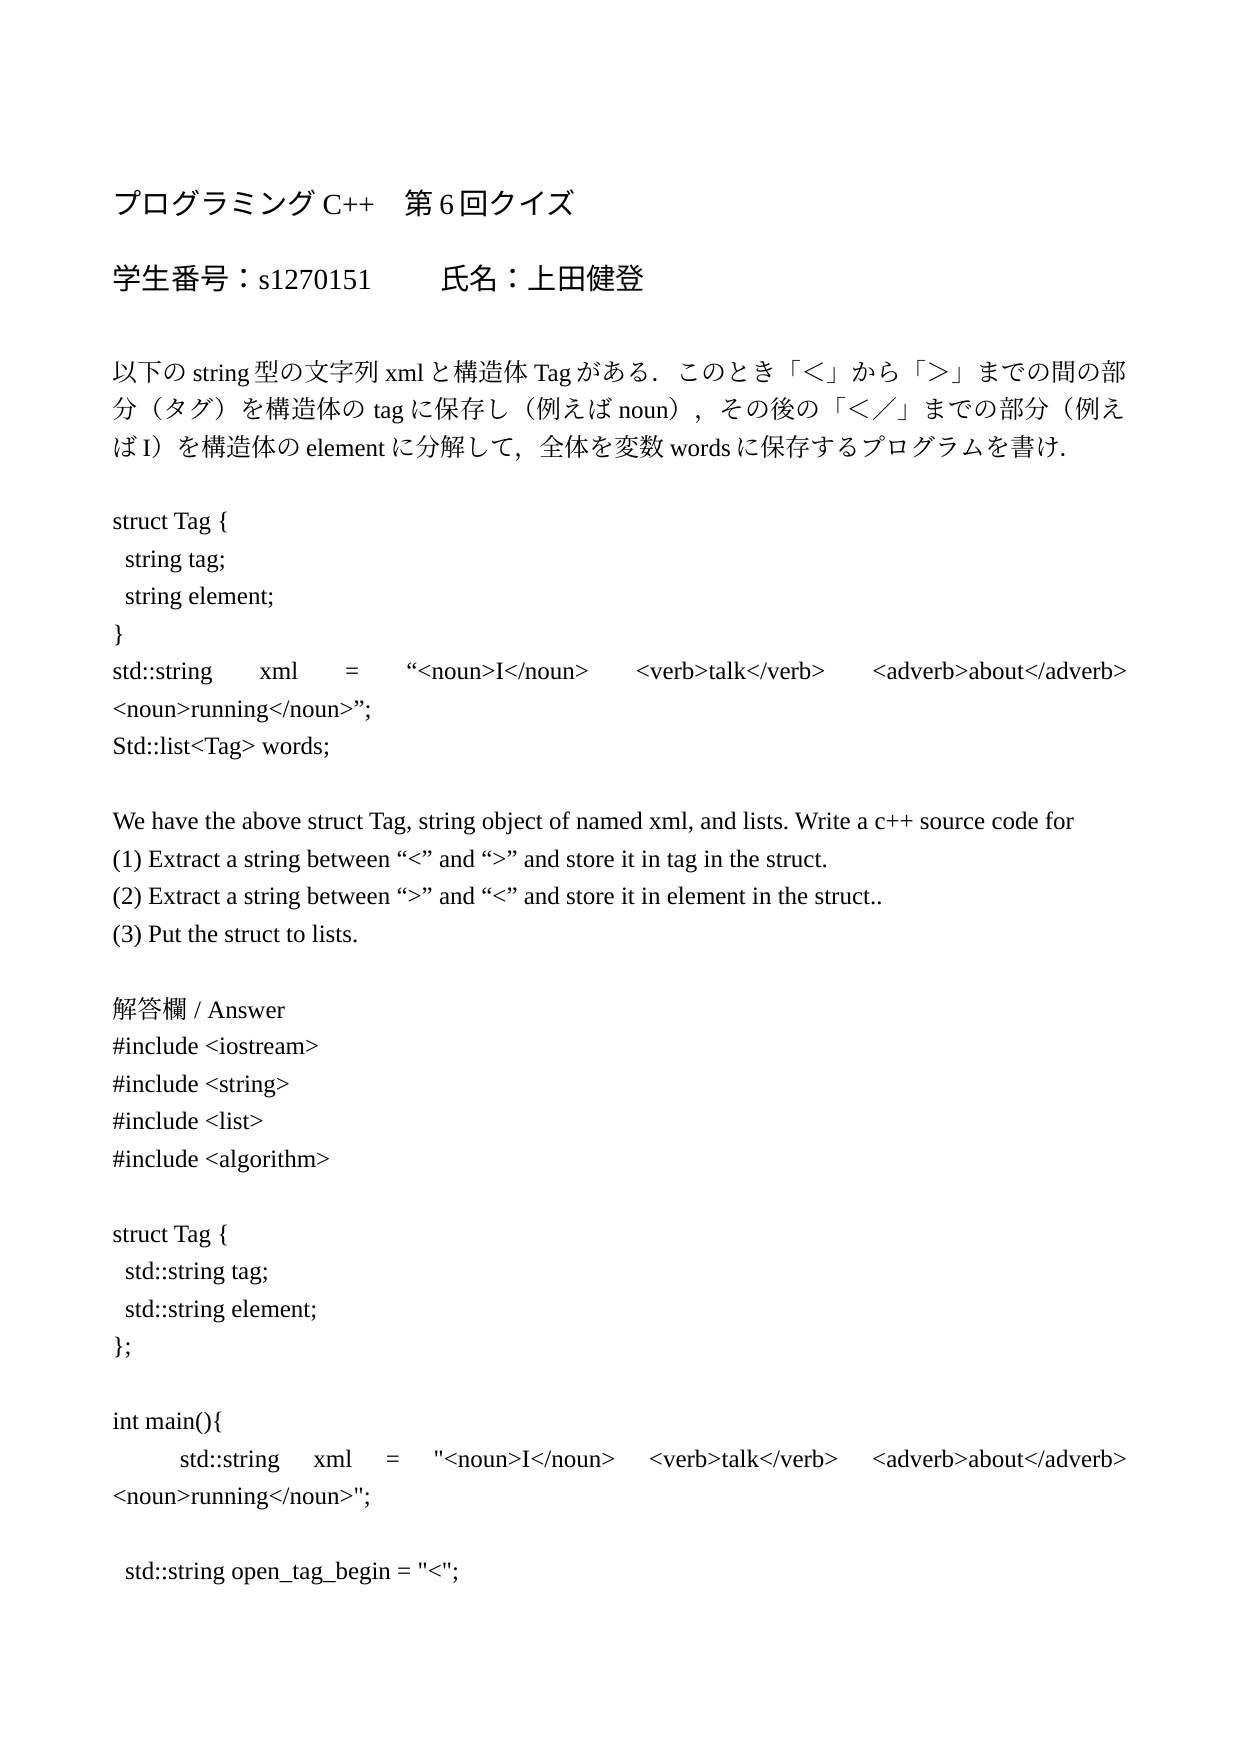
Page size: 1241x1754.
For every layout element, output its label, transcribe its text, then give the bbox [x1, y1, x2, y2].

text std::string element; [112, 1289, 1128, 1327]
text #include <iostream> [112, 1027, 1128, 1064]
text 解答欄 / Answer [112, 989, 1128, 1027]
text int main(){ [112, 1402, 1128, 1439]
text (3) Put the struct to lists. [112, 914, 1128, 952]
text #include <list> [112, 1102, 1128, 1139]
text std::string open_tag_begin = "<"; [112, 1552, 1128, 1589]
text } [112, 614, 1128, 652]
text #include <algorithm> [112, 1139, 1128, 1177]
text }; [112, 1327, 1128, 1364]
text std::string xml = “<noun>I</noun> <verb>talk</verb> <adverb>about</adverb> <noun>running</noun>”; [112, 652, 1128, 727]
text string tag; [112, 539, 1128, 577]
text string element; [112, 577, 1128, 614]
text std::string xml = "<noun>I</noun> <verb>talk</verb> <adverb>about</adverb> <noun>running</noun>"; [112, 1439, 1128, 1514]
text 学生番号：s1270151 氏名：上田健登 [112, 239, 1128, 314]
text (1) Extract a string between “<” and “>” and store it in tag in the struct. [112, 839, 1128, 877]
text (2) Extract a string between “>” and “<” and store it in element in the struct.. [112, 877, 1128, 914]
text 以下のstring型の文字列xmlと構造体Tagがある．このとき「＜」から「＞」までの間の部分（タグ）を構造体のtagに保存し（例えばnoun），その後の「＜／」までの部分（例えばI）を構造体のelementに分解して，全体を変数wordsに保存するプログラムを書け． [112, 352, 1128, 464]
text #include <string> [112, 1064, 1128, 1102]
text We have the above struct Tag, string object of named xml, and lists. Write a c++ source code for [112, 802, 1128, 839]
text Std::list<Tag> words; [112, 727, 1128, 764]
text std::string tag; [112, 1252, 1128, 1289]
text struct Tag { [112, 1214, 1128, 1252]
text プログラミングC++ 第6回クイズ [112, 164, 1128, 239]
text struct Tag { [112, 502, 1128, 539]
